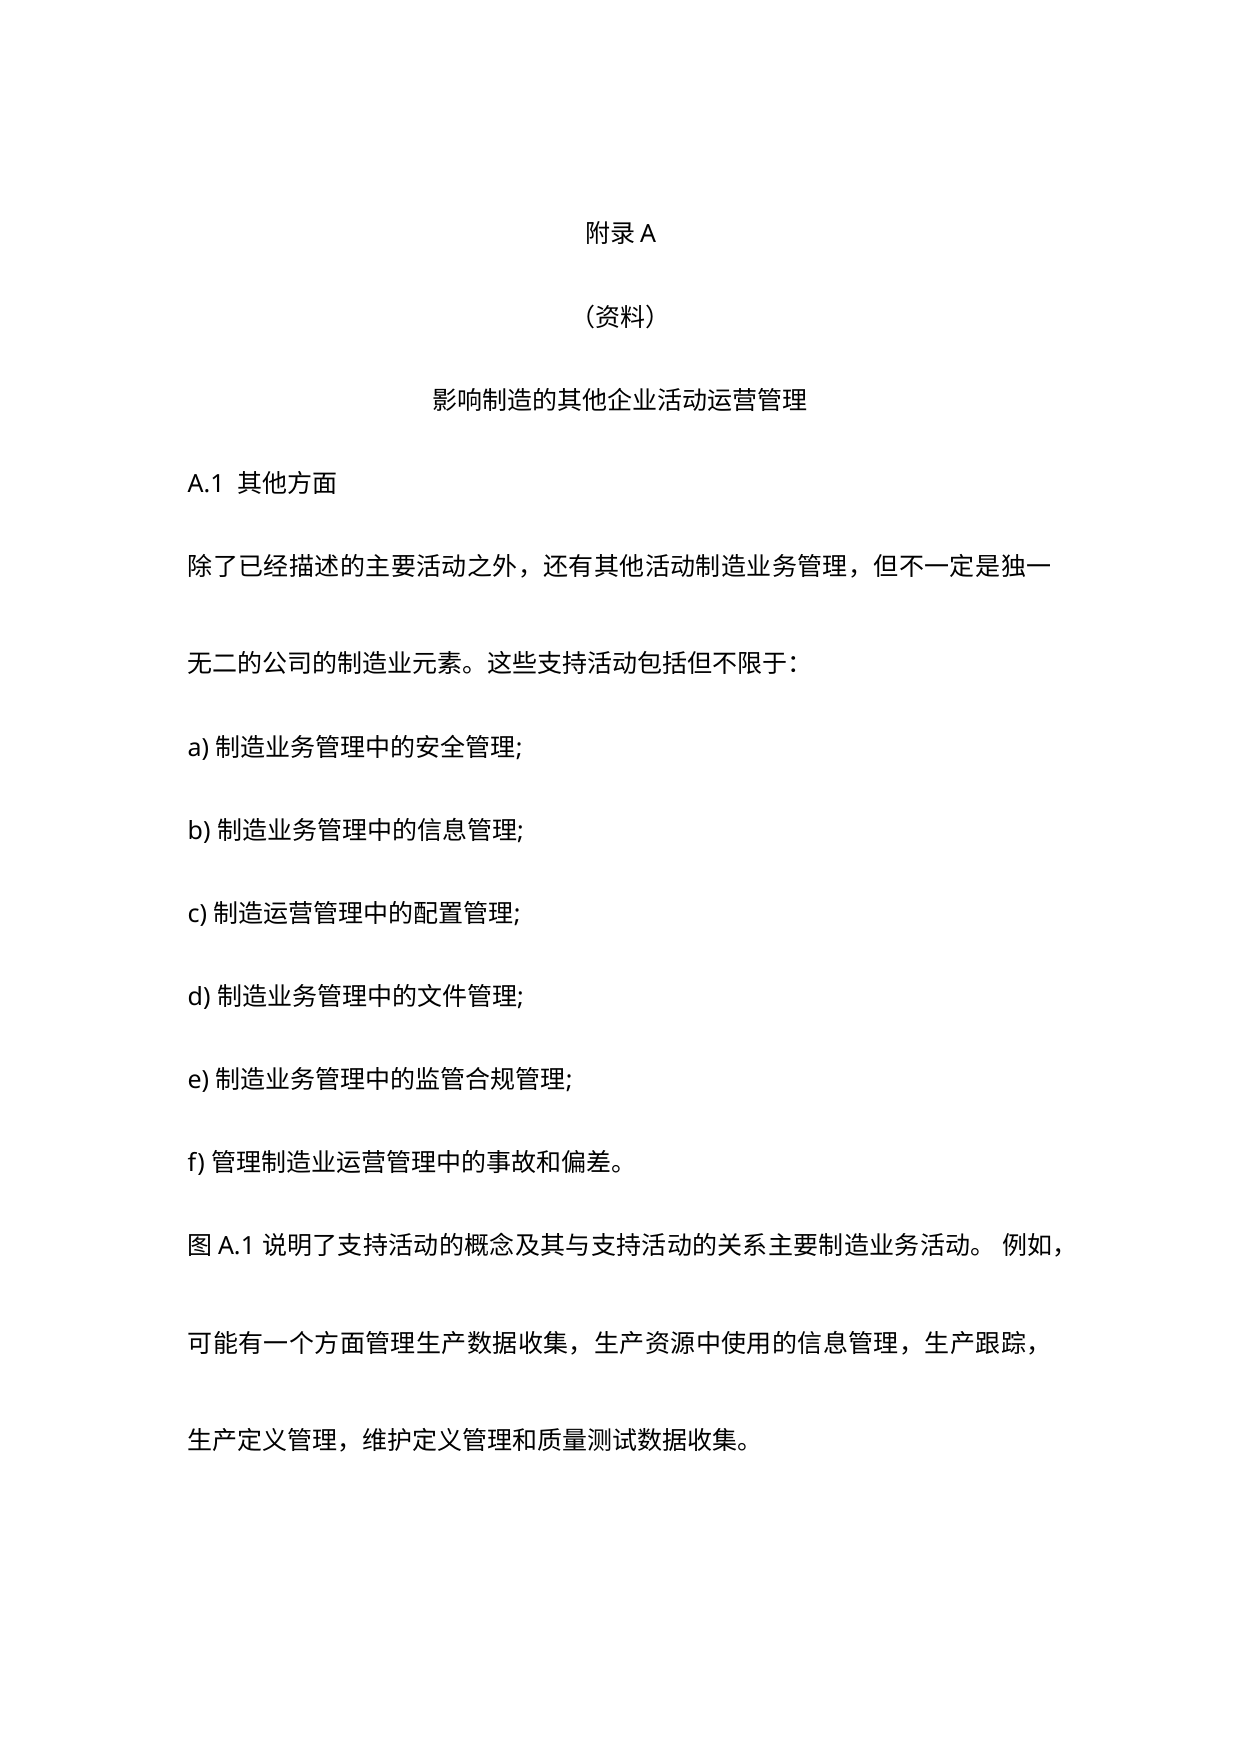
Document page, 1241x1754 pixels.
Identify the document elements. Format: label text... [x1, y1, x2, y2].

text （资料） [187, 283, 1053, 348]
text 附录A [187, 199, 1053, 264]
list 制造业务管理中的信息管理; [187, 796, 1053, 861]
list 制造业务管理中的文件管理; [187, 962, 1053, 1027]
list 管理制造业运营管理中的事故和偏差。 [187, 1128, 1053, 1193]
list 制造业务管理中的安全管理; [187, 713, 1053, 778]
text A.1 其他方面 [187, 449, 1053, 514]
text 图A.1 说明了支持活动的概念及其与支持活动的关系主要制造业务活动。 例如，可能有一个方面管理生产数据收集，生产资源中使用的信息管理，生产跟踪，生产定义管理，维护定义管理和质量测试数据收集。 [187, 1211, 1053, 1471]
list 制造业务管理中的监管合规管理; [187, 1045, 1053, 1110]
text 影响制造的其他企业活动运营管理 [187, 366, 1053, 431]
list 制造运营管理中的配置管理; [187, 879, 1053, 944]
text 除了已经描述的主要活动之外，还有其他活动制造业务管理，但不一定是独一无二的公司的制造业元素。这些支持活动包括但不限于： [187, 532, 1053, 694]
